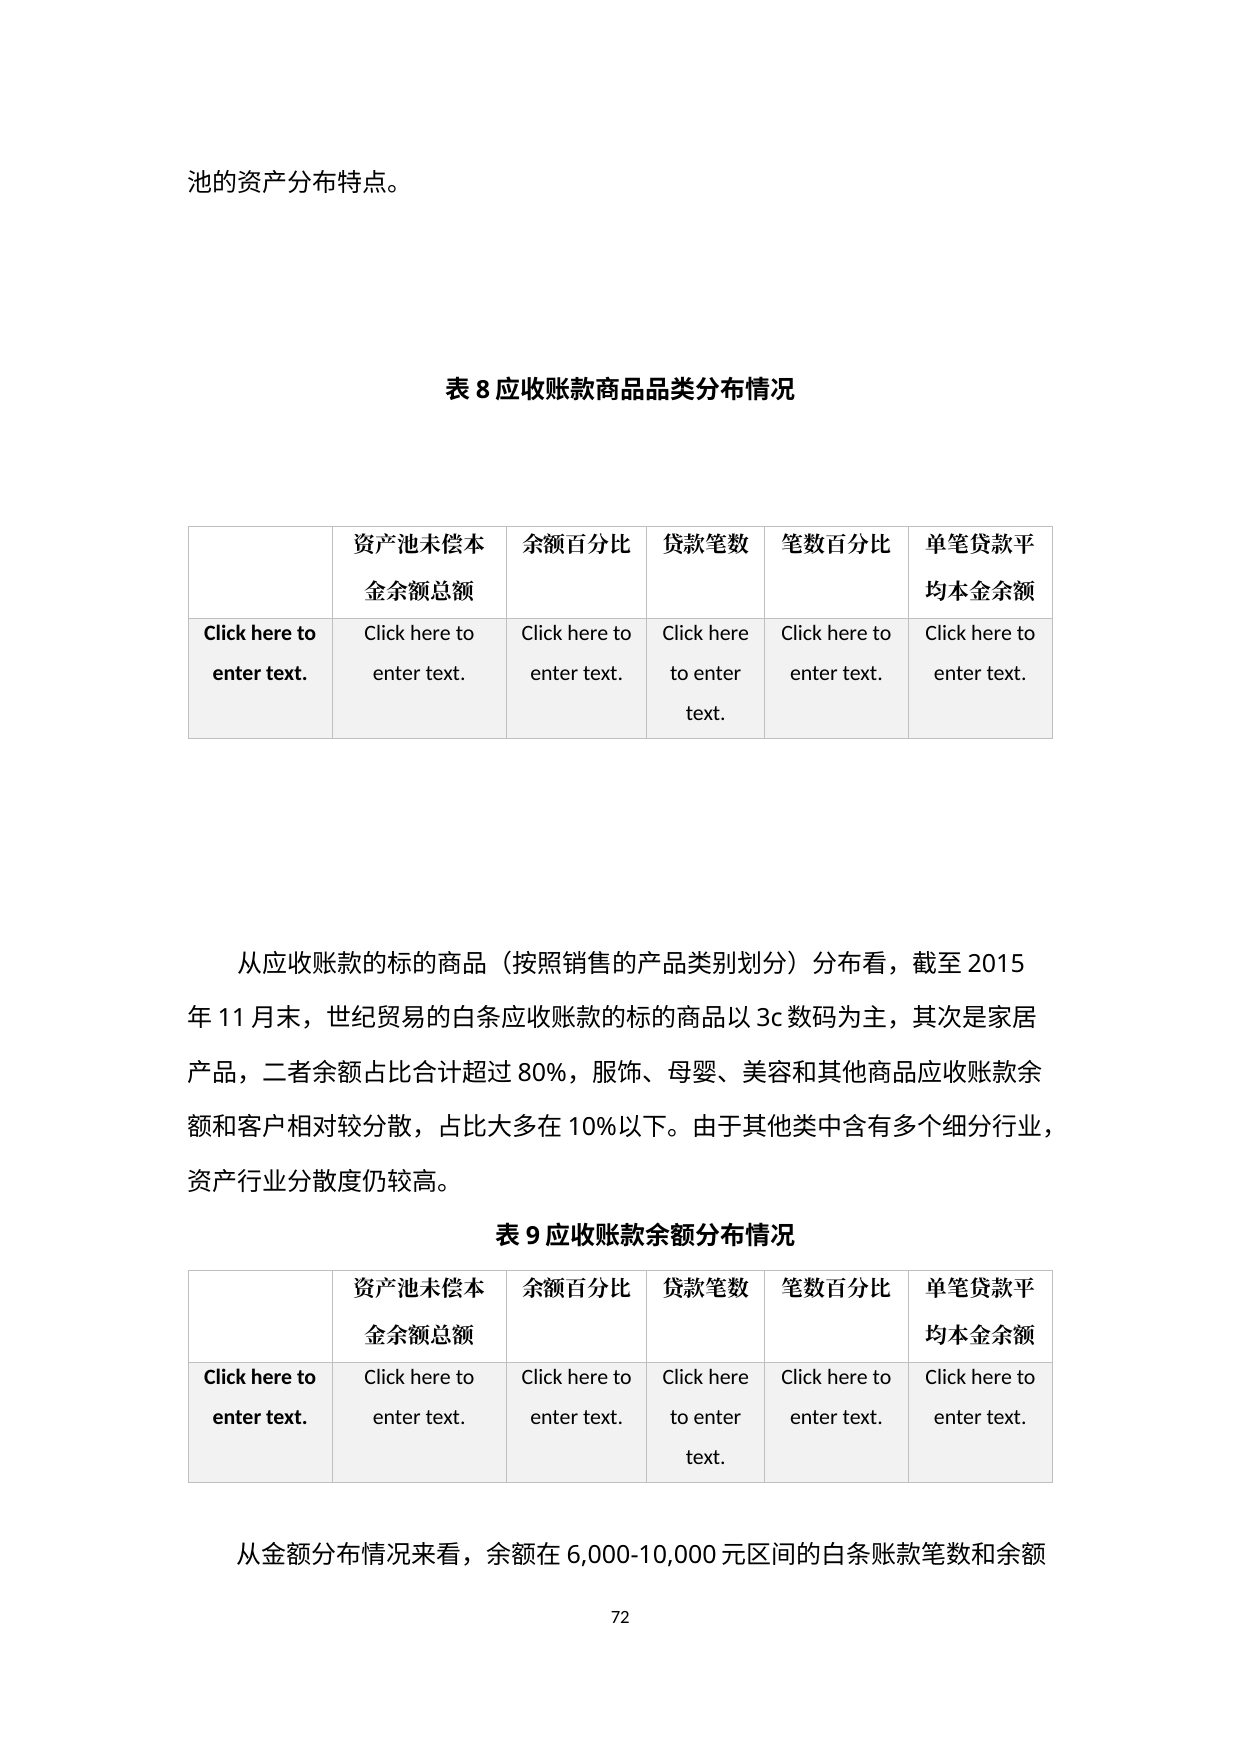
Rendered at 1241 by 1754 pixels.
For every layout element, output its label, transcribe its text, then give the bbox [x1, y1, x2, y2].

table_header 余额百分比 [507, 1271, 646, 1362]
table_header 单笔贷款平均本金余额 [909, 527, 1052, 618]
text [187, 1534, 1053, 1571]
table_header 贷款笔数 [647, 1271, 764, 1362]
table_header 贷款笔数 [647, 527, 764, 618]
table_header 笔数百分比 [765, 1271, 908, 1362]
text 表8应收账款商品品类分布情况 [187, 369, 1053, 406]
table_header 资产池未偿本金余额总额 [333, 1271, 506, 1362]
text 从应收账款的标的商品（按照销售的产品类别划分）分布看，截至2015年11月末，世纪贸易的白条应收账款的标的商品以3c数码为主，其次是家居产品，二者余额占比合计超过80%，服饰、母婴、美容和其他商品应收账款余额和客户相对较分散，占比大多在10%以下。由于其他类中含有多个细分行业，资产行业分散度仍较高。 [187, 943, 1053, 1197]
table_header [189, 527, 332, 618]
table_header 单笔贷款平均本金余额 [909, 1271, 1052, 1362]
table_header [189, 1271, 332, 1362]
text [187, 162, 1053, 198]
text 表9应收账款余额分布情况 [187, 1215, 1053, 1252]
table_header 笔数百分比 [765, 527, 908, 618]
table_header 资产池未偿本金余额总额 [333, 527, 506, 618]
table_header 余额百分比 [507, 527, 646, 618]
